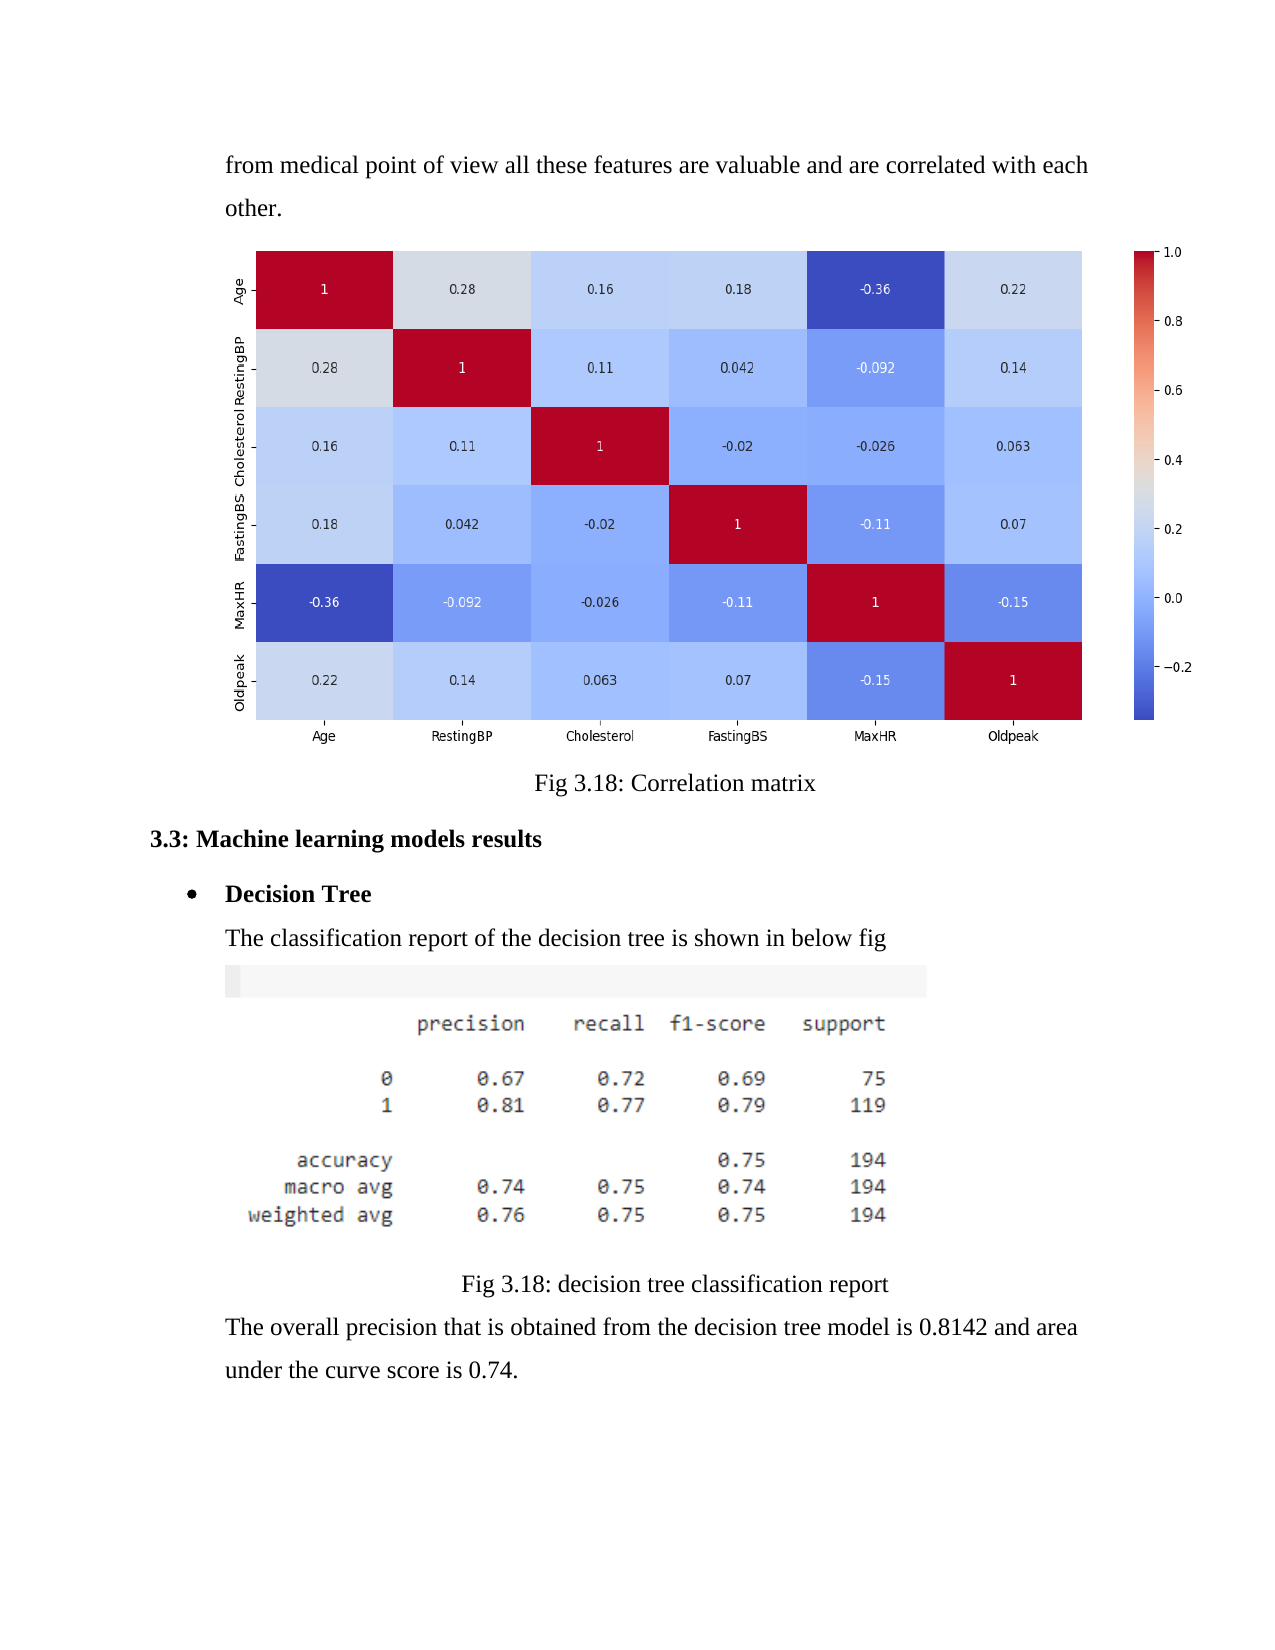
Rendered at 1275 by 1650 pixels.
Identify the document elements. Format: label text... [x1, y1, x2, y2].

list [225, 150, 1125, 222]
list Fig 3.18: decision tree classification report [225, 1269, 1125, 1297]
list Decision Tree [187, 879, 1125, 908]
list The overall precision that is obtained from the decision tree model is 0.8142 and area under the curve score is 0.74. [225, 1312, 1125, 1384]
picture [225, 236, 1200, 755]
list The classification report of the decision tree is shown in below fig [225, 923, 1125, 951]
picture [225, 965, 927, 1255]
text 3.3: Machine learning models results [150, 824, 1125, 853]
list Fig 3.18: Correlation matrix [225, 768, 1125, 797]
